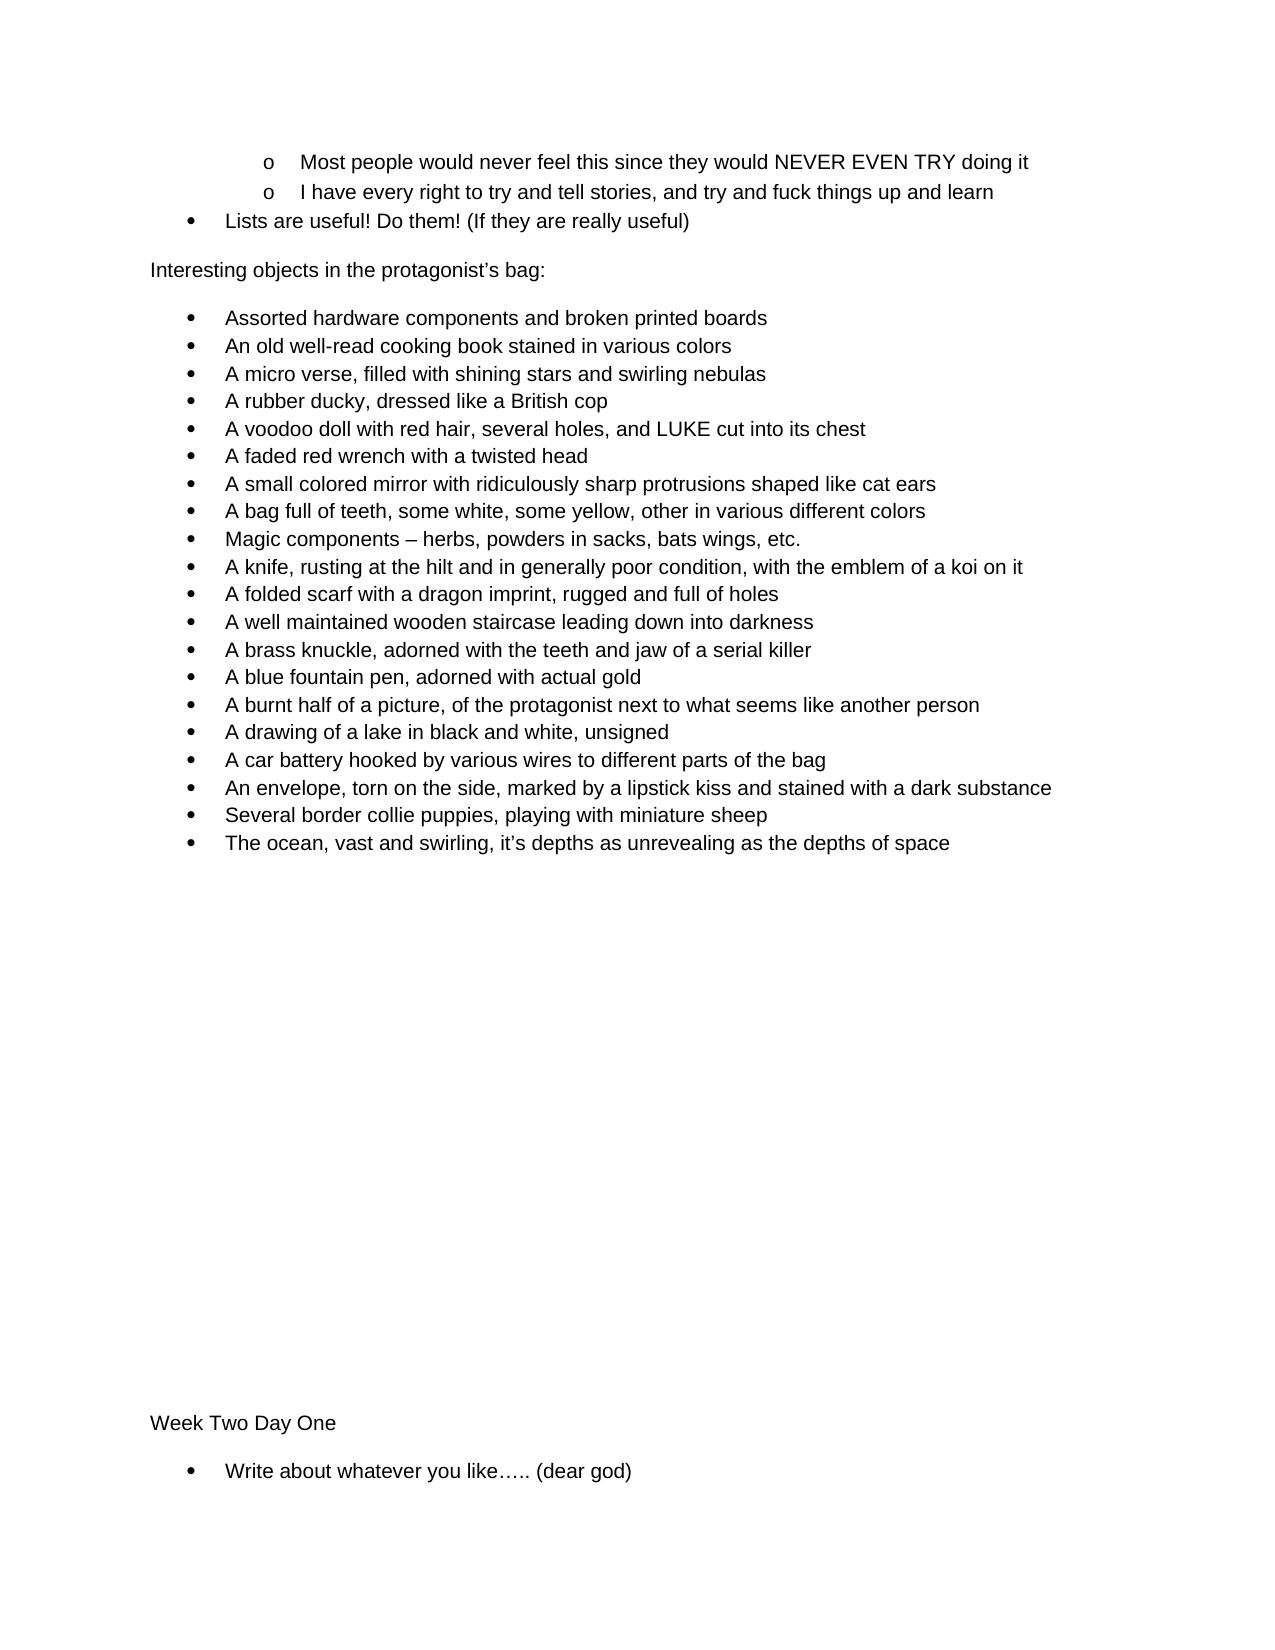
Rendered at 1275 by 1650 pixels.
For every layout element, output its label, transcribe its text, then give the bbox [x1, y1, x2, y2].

list A drawing of a lake in black and white, unsigned [187, 720, 1125, 744]
list Magic components – herbs, powders in sacks, bats wings, etc. [187, 527, 1125, 551]
list A voodoo doll with red hair, several holes, and LUKE cut into its chest [187, 417, 1125, 441]
list A car battery hooked by various wires to different parts of the bag [187, 748, 1125, 772]
list A bag full of teeth, some white, some yellow, other in various different colors [187, 499, 1125, 523]
list Lists are useful! Do them! (If they are really useful) [187, 209, 1125, 233]
list A brass knuckle, adorned with the teeth and jaw of a serial killer [187, 637, 1125, 661]
list A knife, rusting at the hilt and in generally poor condition, with the emblem of a koi on it [187, 554, 1125, 579]
list Several border collie puppies, playing with miniature sheep [187, 803, 1125, 827]
text Week Two Day One [150, 1411, 1125, 1435]
list Most people would never feel this since they would NEVER EVEN TRY doing it [262, 150, 1125, 176]
list A burnt half of a picture, of the protagonist next to what seems like another person [187, 693, 1125, 717]
list I have every right to try and tell stories, and try and fuck things up and learn [262, 180, 1125, 206]
list Assorted hardware components and broken printed boards [187, 306, 1125, 330]
list A folded scarf with a dragon imprint, rugged and full of holes [187, 582, 1125, 606]
list A well maintained wooden staircase leading down into darkness [187, 610, 1125, 634]
list Write about whatever you like….. (dear god) [187, 1459, 1125, 1483]
list A rubber ducky, dressed like a British cop [187, 389, 1125, 413]
list A micro verse, filled with shining stars and swirling nebulas [187, 361, 1125, 385]
list A faded red wrench with a twisted head [187, 444, 1125, 468]
list The ocean, vast and swirling, it’s depths as unrevealing as the depths of space [187, 831, 1125, 855]
text Interesting objects in the protagonist’s bag: [150, 258, 1125, 282]
list An old well-read cooking book stained in various colors [187, 334, 1125, 358]
list A small colored mirror with ridiculously sharp protrusions shaped like cat ears [187, 472, 1125, 496]
list An envelope, torn on the side, marked by a lipstick kiss and stained with a dark substance [187, 775, 1125, 799]
list A blue fountain pen, adorned with actual gold [187, 665, 1125, 689]
